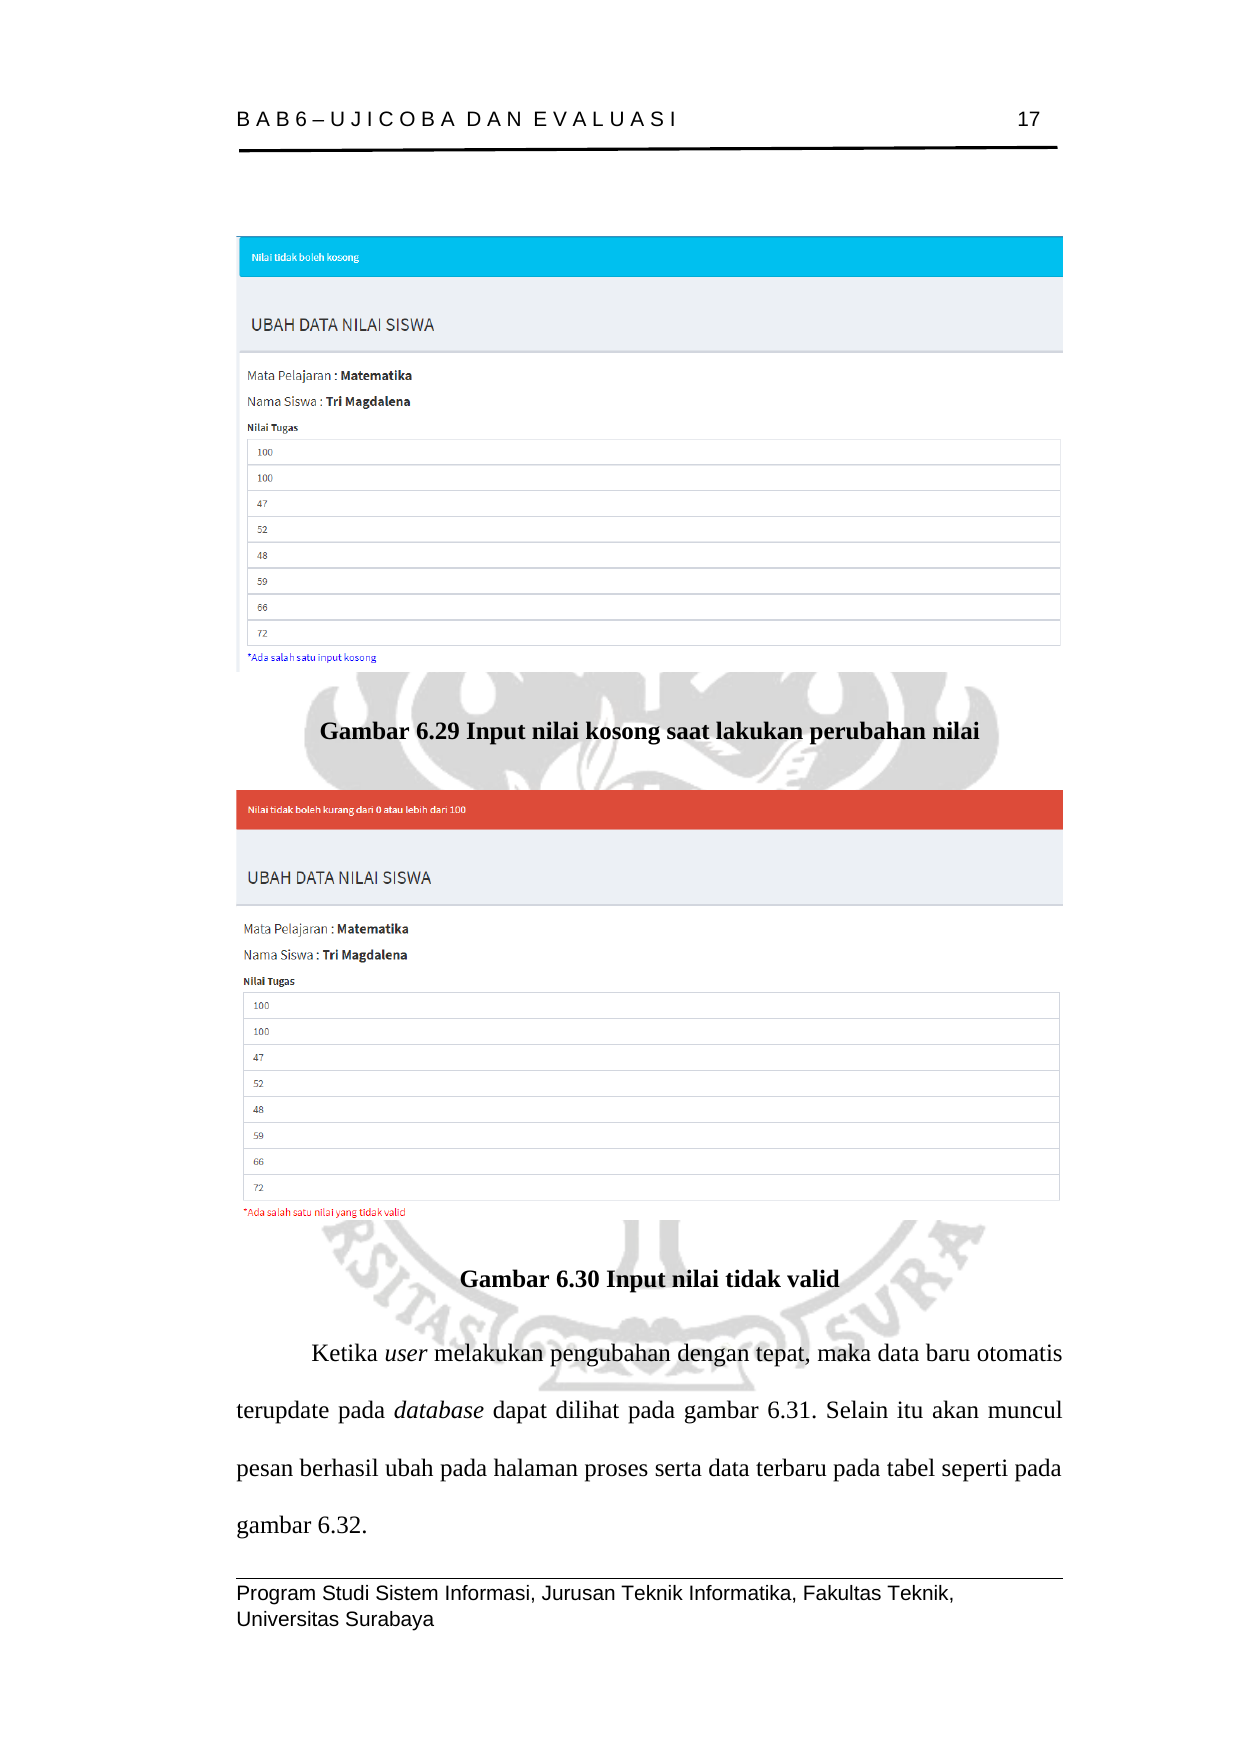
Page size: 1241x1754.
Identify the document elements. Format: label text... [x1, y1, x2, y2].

text Gambar 6.30 Input nilai tidak valid [236, 1264, 1063, 1293]
picture [236, 790, 1063, 1220]
text Gambar 6.29 Input nilai kosong saat lakukan perubahan nilai [236, 716, 1063, 745]
picture [256, 254, 265, 260]
picture [236, 236, 1063, 672]
text Ketika user melakukan pengubahan dengan tepat, maka data baru otomatis terupdate pada database dapat dilihat pada gambar 6.31. Selain itu akan muncul pesan berhasil ubah pada halaman proses serta data terbaru pada tabel seperti pada gambar 6.32. [236, 1338, 1063, 1539]
